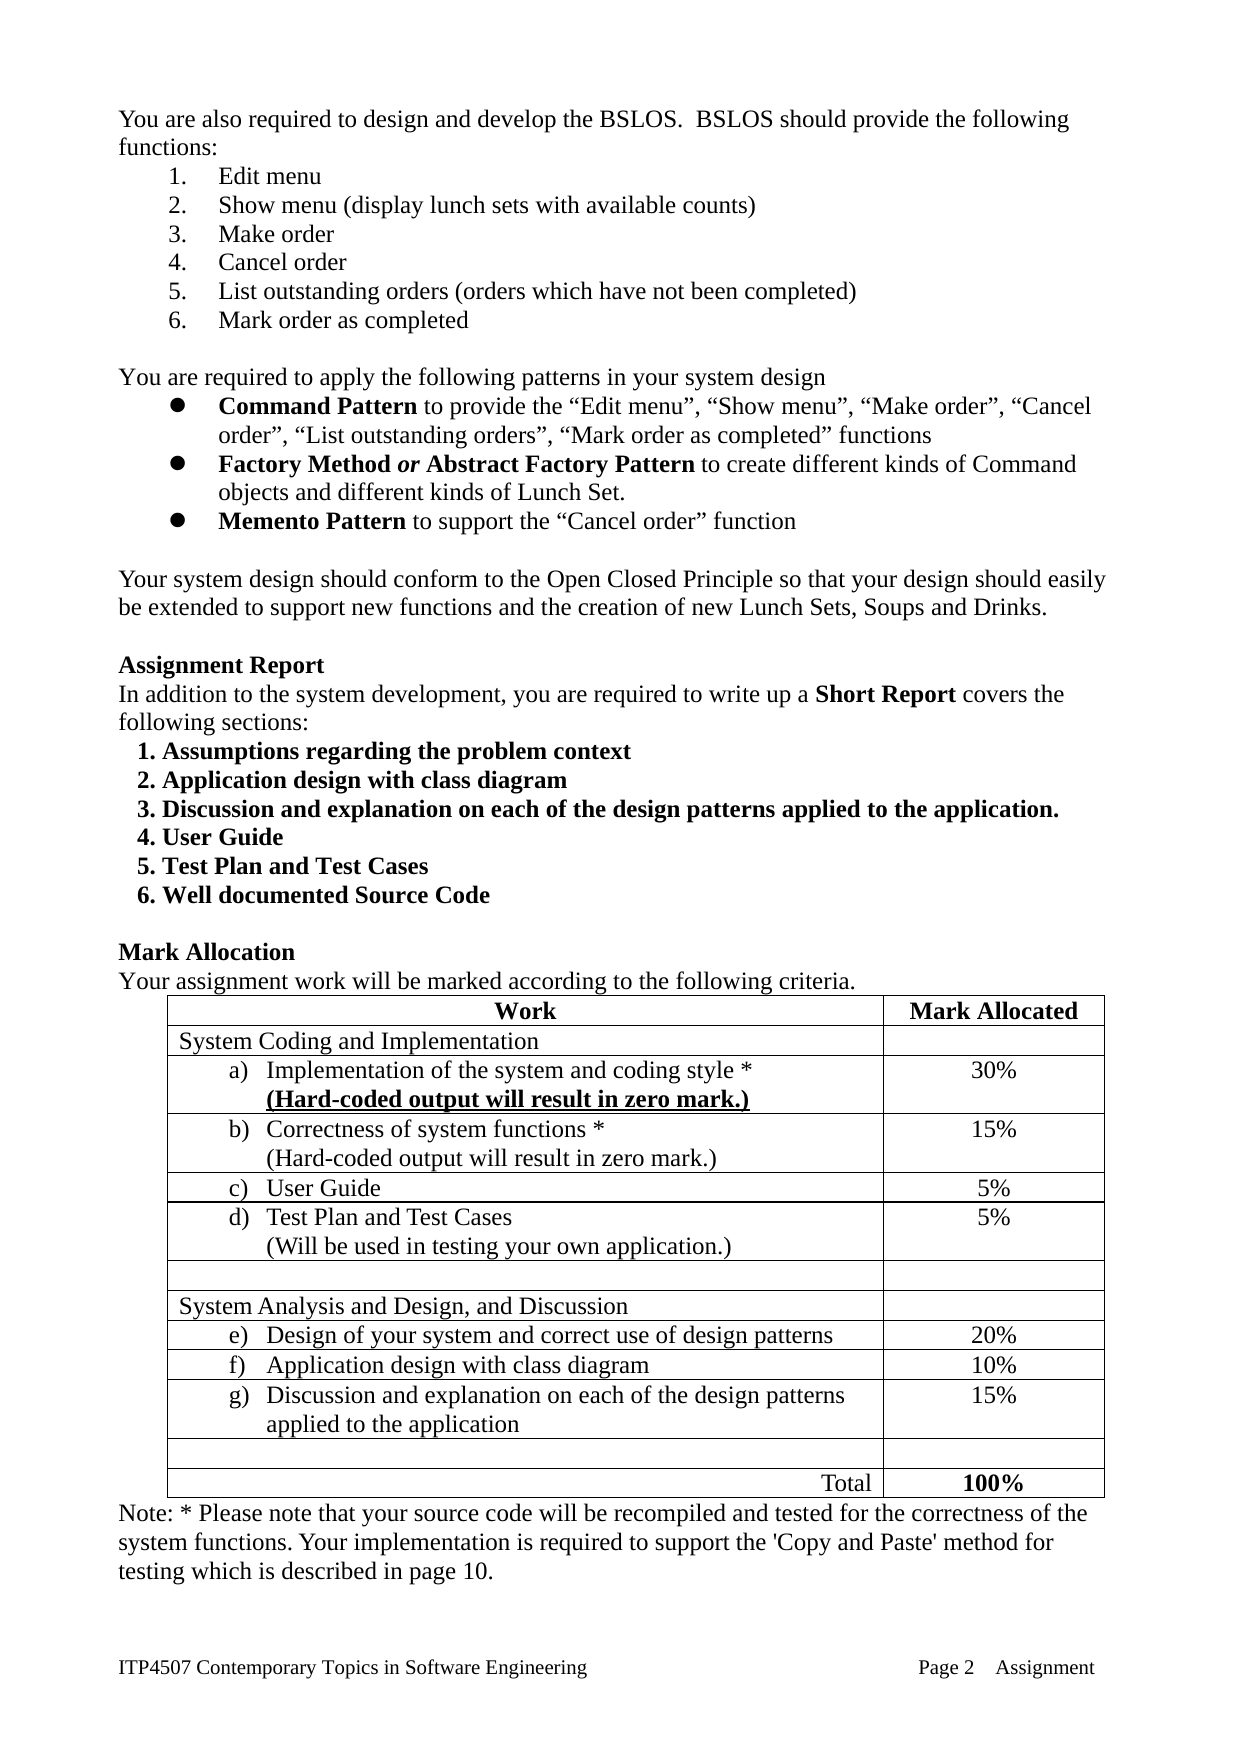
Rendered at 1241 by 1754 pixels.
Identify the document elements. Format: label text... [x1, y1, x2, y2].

list Cancel order [168, 247, 1122, 276]
table_cell [168, 1261, 883, 1290]
text 4. User Guide [118, 822, 1122, 851]
text 3. Discussion and explanation on each of the design patterns applied to the application. [118, 794, 1122, 822]
text 2. Application design with class diagram [118, 765, 1122, 794]
table_cell Total [168, 1469, 883, 1497]
list Your system design should conform to the Open Closed Principle so that your design should easily be extended to support new functions and the creation of new Lunch Sets, Soups and Drinks. [118, 564, 1122, 621]
text You are required to apply the following patterns in your system design [118, 362, 1122, 391]
table_cell System Coding and Implementation [168, 1026, 883, 1054]
table_cell 30% [884, 1056, 1104, 1113]
table_cell Discussion and explanation on each of the design patterns applied to the application [168, 1380, 883, 1438]
list Factory Method or Abstract Factory Pattern to create different kinds of Command objects and different kinds of Lunch Set. [168, 449, 1122, 506]
table_cell 20% [884, 1321, 1104, 1349]
list Memento Pattern to support the “Cancel order” function [168, 506, 1122, 535]
text Assignment Report [118, 650, 1122, 679]
text 1. Assumptions regarding the problem context [118, 736, 1122, 765]
table_cell [884, 1439, 1104, 1467]
text In addition to the system development, you are required to write up a Short Report covers the following sections: [118, 679, 1122, 736]
table_cell 5% [884, 1203, 1104, 1260]
text 6. Well documented Source Code [118, 880, 1122, 909]
table_header Mark Allocated [884, 996, 1104, 1025]
table_cell 15% [884, 1380, 1104, 1438]
table_cell Application design with class diagram [168, 1350, 883, 1379]
table_cell System Analysis and Design, and Discussion [168, 1291, 883, 1319]
table_cell Implementation of the system and coding style * (Hard-coded output will result in zero mark.) [168, 1056, 883, 1113]
table_cell [884, 1291, 1104, 1319]
list Edit menu [168, 161, 1122, 190]
table_cell 10% [884, 1350, 1104, 1379]
table_cell 15% [884, 1114, 1104, 1172]
text Note: * Please note that your source code will be recompiled and tested for the correctness of the system functions. Your implementation is required to support the 'Copy and Paste' method for testing which is described in page 10. [118, 1498, 1122, 1584]
table_cell Test Plan and Test Cases (Will be used in testing your own application.) [168, 1203, 883, 1260]
text You are also required to design and develop the BSLOS. BSLOS should provide the following functions: [118, 104, 1122, 161]
table_cell 5% [884, 1173, 1104, 1201]
text 5. Test Plan and Test Cases [118, 851, 1122, 880]
table_cell User Guide [168, 1173, 883, 1201]
list Show menu (display lunch sets with available counts) [168, 190, 1122, 219]
table_header Work [168, 996, 883, 1025]
table_cell [884, 1026, 1104, 1054]
list Make order [168, 219, 1122, 247]
table_cell [884, 1261, 1104, 1290]
table_cell Correctness of system functions * (Hard-coded output will result in zero mark.) [168, 1114, 883, 1172]
table_cell [168, 1439, 883, 1467]
list Command Pattern to provide the “Edit menu”, “Show menu”, “Make order”, “Cancel order”, “List outstanding orders”, “Mark order as completed” functions [168, 391, 1122, 449]
text Mark Allocation [118, 937, 1122, 966]
list Mark order as completed [168, 305, 1122, 334]
table_cell 100% [884, 1469, 1104, 1497]
list List outstanding orders (orders which have not been completed) [168, 276, 1122, 305]
text Your assignment work will be marked according to the following criteria. [118, 966, 1122, 995]
table_cell Design of your system and correct use of design patterns [168, 1321, 883, 1349]
